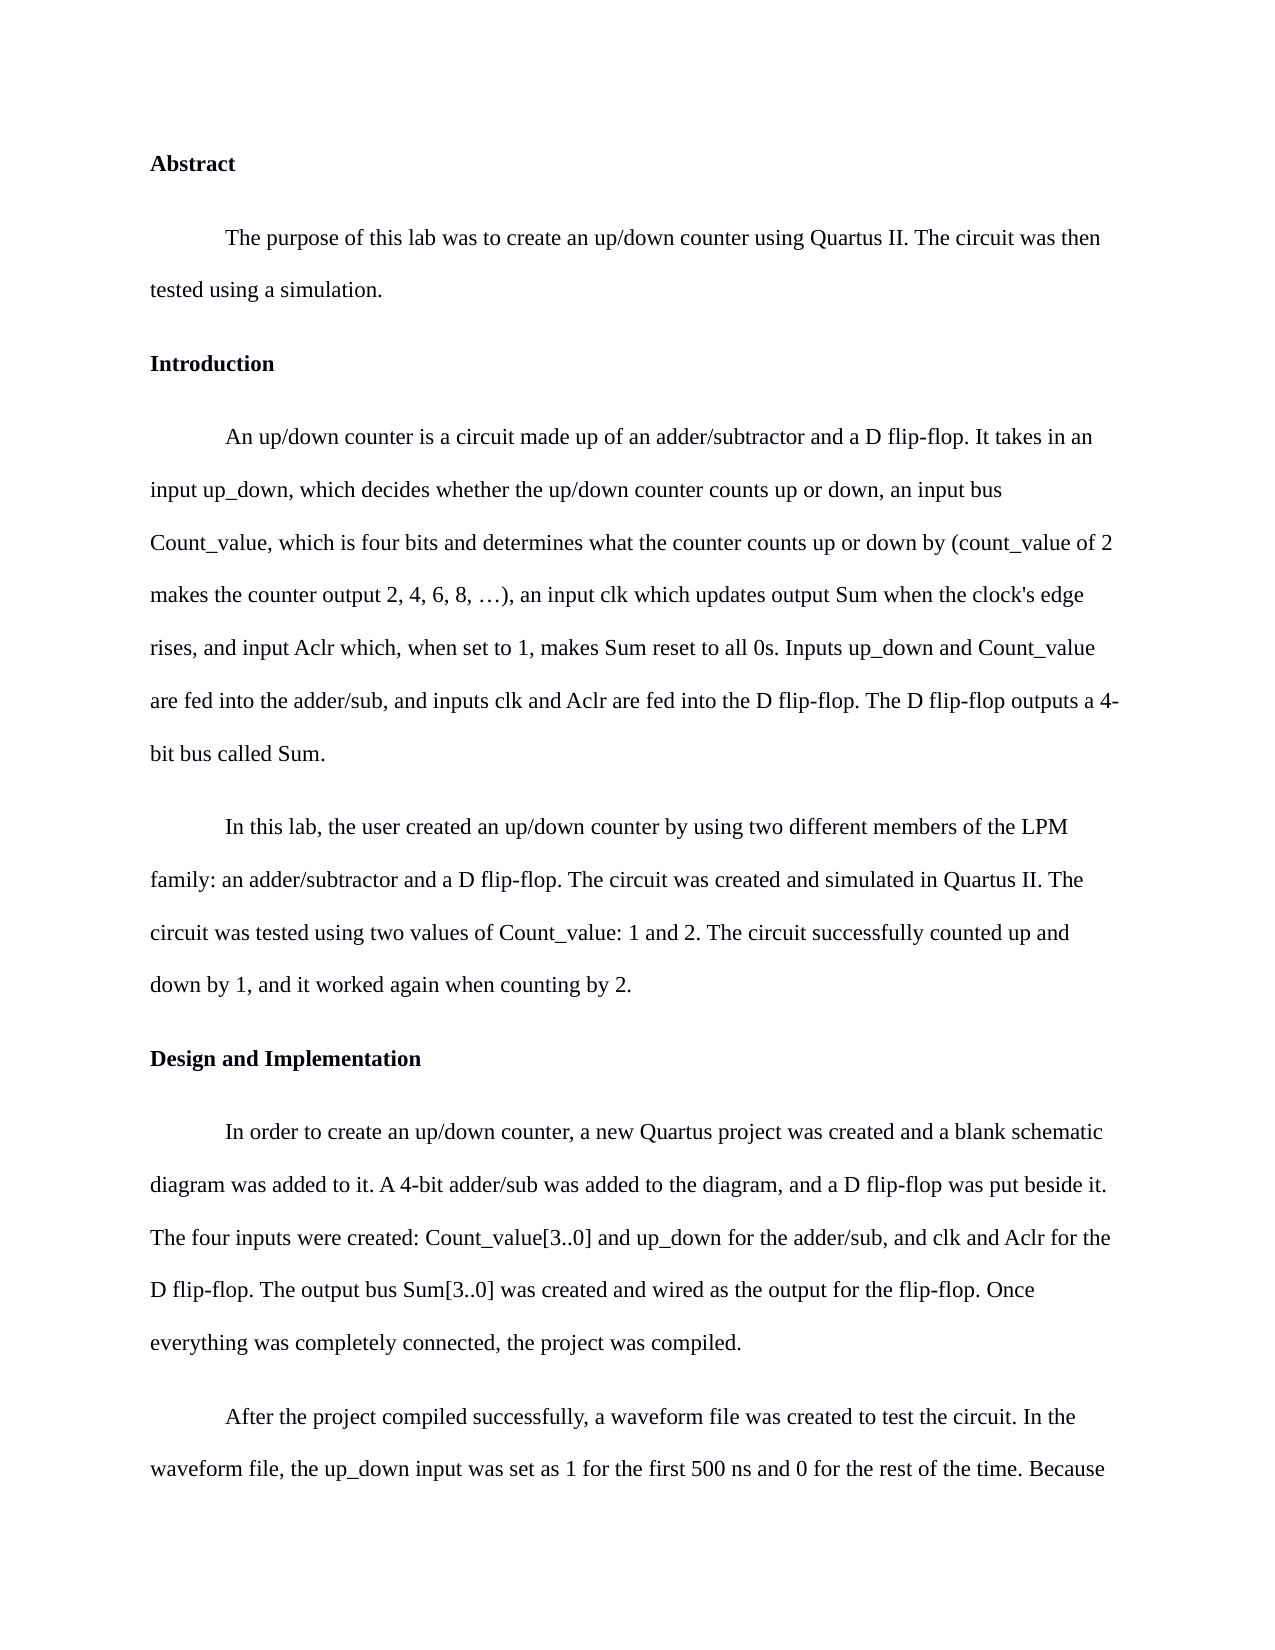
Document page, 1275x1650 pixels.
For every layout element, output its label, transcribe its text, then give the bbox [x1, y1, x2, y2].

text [150, 1403, 1125, 1482]
text Abstract [150, 150, 1125, 176]
text In order to create an up/down counter, a new Quartus project was created and a blank schematic diagram was added to it. A 4-bit adder/sub was added to the diagram, and a D flip-flop was put beside it. The four inputs were created: Count_value[3..0] and up_down for the adder/sub, and clk and Aclr for the D flip-flop. The output bus Sum[3..0] was created and wired as the output for the flip-flop. Once everything was completely connected, the project was compiled. [150, 1118, 1125, 1356]
text Design and Implementation [150, 1045, 1125, 1071]
text Introduction [150, 350, 1125, 376]
text In this lab, the user created an up/down counter by using two different members of the LPM family: an adder/subtractor and a D flip-flop. The circuit was created and simulated in Quartus II. The circuit was tested using two values of Count_value: 1 and 2. The circuit successfully counted up and down by 1, and it worked again when counting by 2. [150, 813, 1125, 998]
text The purpose of this lab was to create an up/down counter using Quartus II. The circuit was then tested using a simulation. [150, 223, 1125, 303]
text An up/down counter is a circuit made up of an adder/subtractor and a D flip-flop. It takes in an input up_down, which decides whether the up/down counter counts up or down, an input bus Count_value, which is four bits and determines what the counter counts up or down by (count_value of 2 makes the counter output 2, 4, 6, 8, …), an input clk which updates output Sum when the clock's edge rises, and input Aclr which, when set to 1, makes Sum reset to all 0s. Inputs up_down and Count_value are fed into the adder/sub, and inputs clk and Aclr are fed into the D flip-flop. The D flip-flop outputs a 4-bit bus called Sum. [150, 423, 1125, 766]
